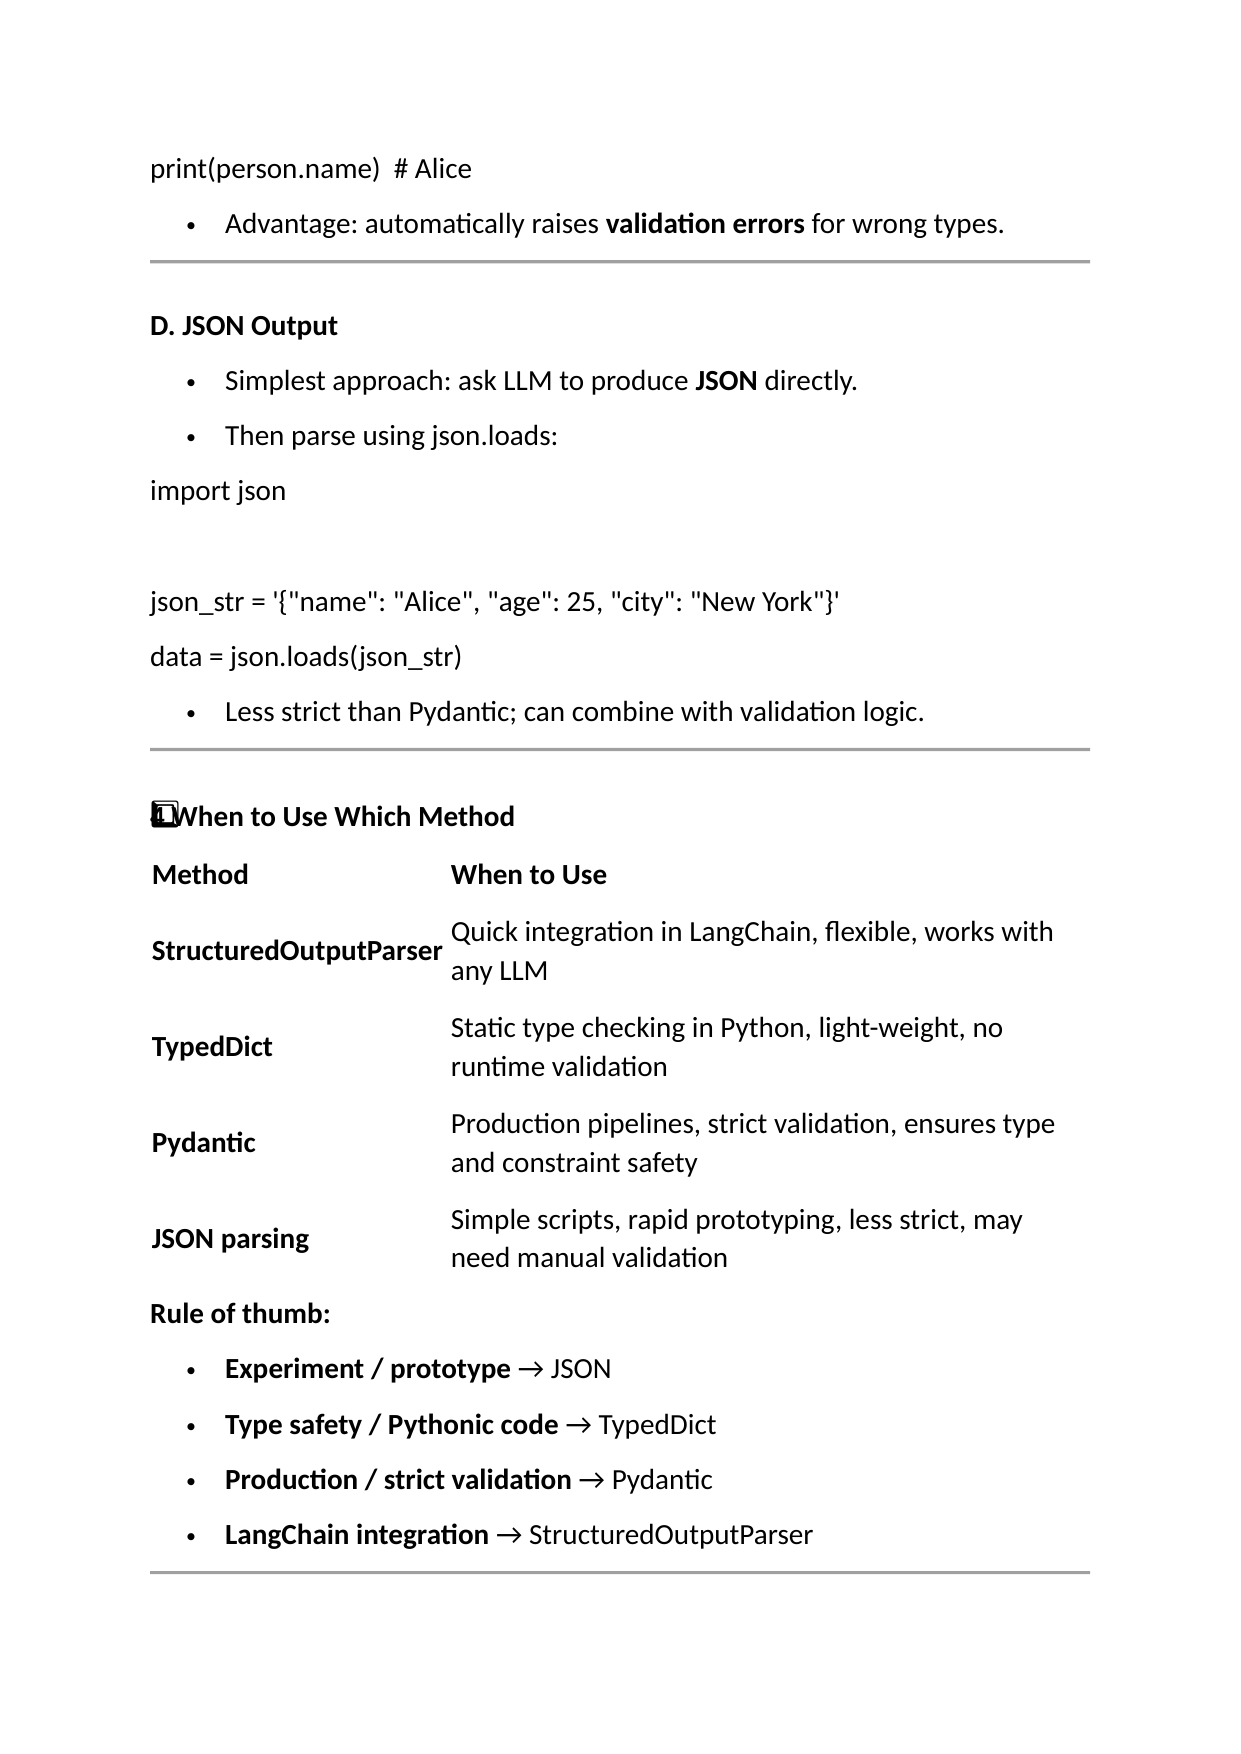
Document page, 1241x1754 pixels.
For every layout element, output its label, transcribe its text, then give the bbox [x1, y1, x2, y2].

list Type safety / Pythonic code → TypedDict [187, 1406, 1090, 1441]
table_cell Pydantic [150, 1104, 449, 1199]
table_cell TypedDict [150, 1008, 449, 1104]
text data = json.loads(json_str) [150, 638, 1090, 673]
table_cell StructuredOutputParser [150, 912, 449, 1008]
list Simplest approach: ask LLM to produce JSON directly. [187, 362, 1090, 398]
table_cell Simple scripts, rapid prototyping, less strict, may need manual validation [449, 1200, 1090, 1296]
list Less strict than Pydantic; can combine with validation logic. [187, 693, 1090, 728]
text json_str = '{"name": "Alice", "age": 25, "city": "New York"}' [150, 583, 1090, 618]
table_cell Static type checking in Python, light-weight, no runtime validation [449, 1008, 1090, 1104]
table_header Method [150, 854, 449, 912]
table_cell Production pipelines, strict validation, ensures type and constraint safety [449, 1104, 1090, 1199]
text D. JSON Output [150, 307, 1090, 343]
table_cell JSON parsing [150, 1200, 449, 1296]
list Experiment / prototype → JSON [187, 1351, 1090, 1386]
list Production / strict validation → Pydantic [187, 1461, 1090, 1496]
table_cell Quick integration in LangChain, flexible, works with any LLM [449, 912, 1090, 1008]
table_header When to Use [449, 854, 1090, 912]
list Then parse using json.loads: [187, 417, 1090, 453]
list LangChain integration → StructuredOutputParser [187, 1516, 1090, 1552]
text Rule of thumb: [150, 1296, 1090, 1331]
text import json [150, 472, 1090, 508]
text 4️⃣ When to Use Which Method [150, 795, 1090, 834]
list Advantage: automatically raises validation errors for wrong types. [187, 205, 1090, 241]
text print(person.name) # Alice [150, 150, 1090, 186]
